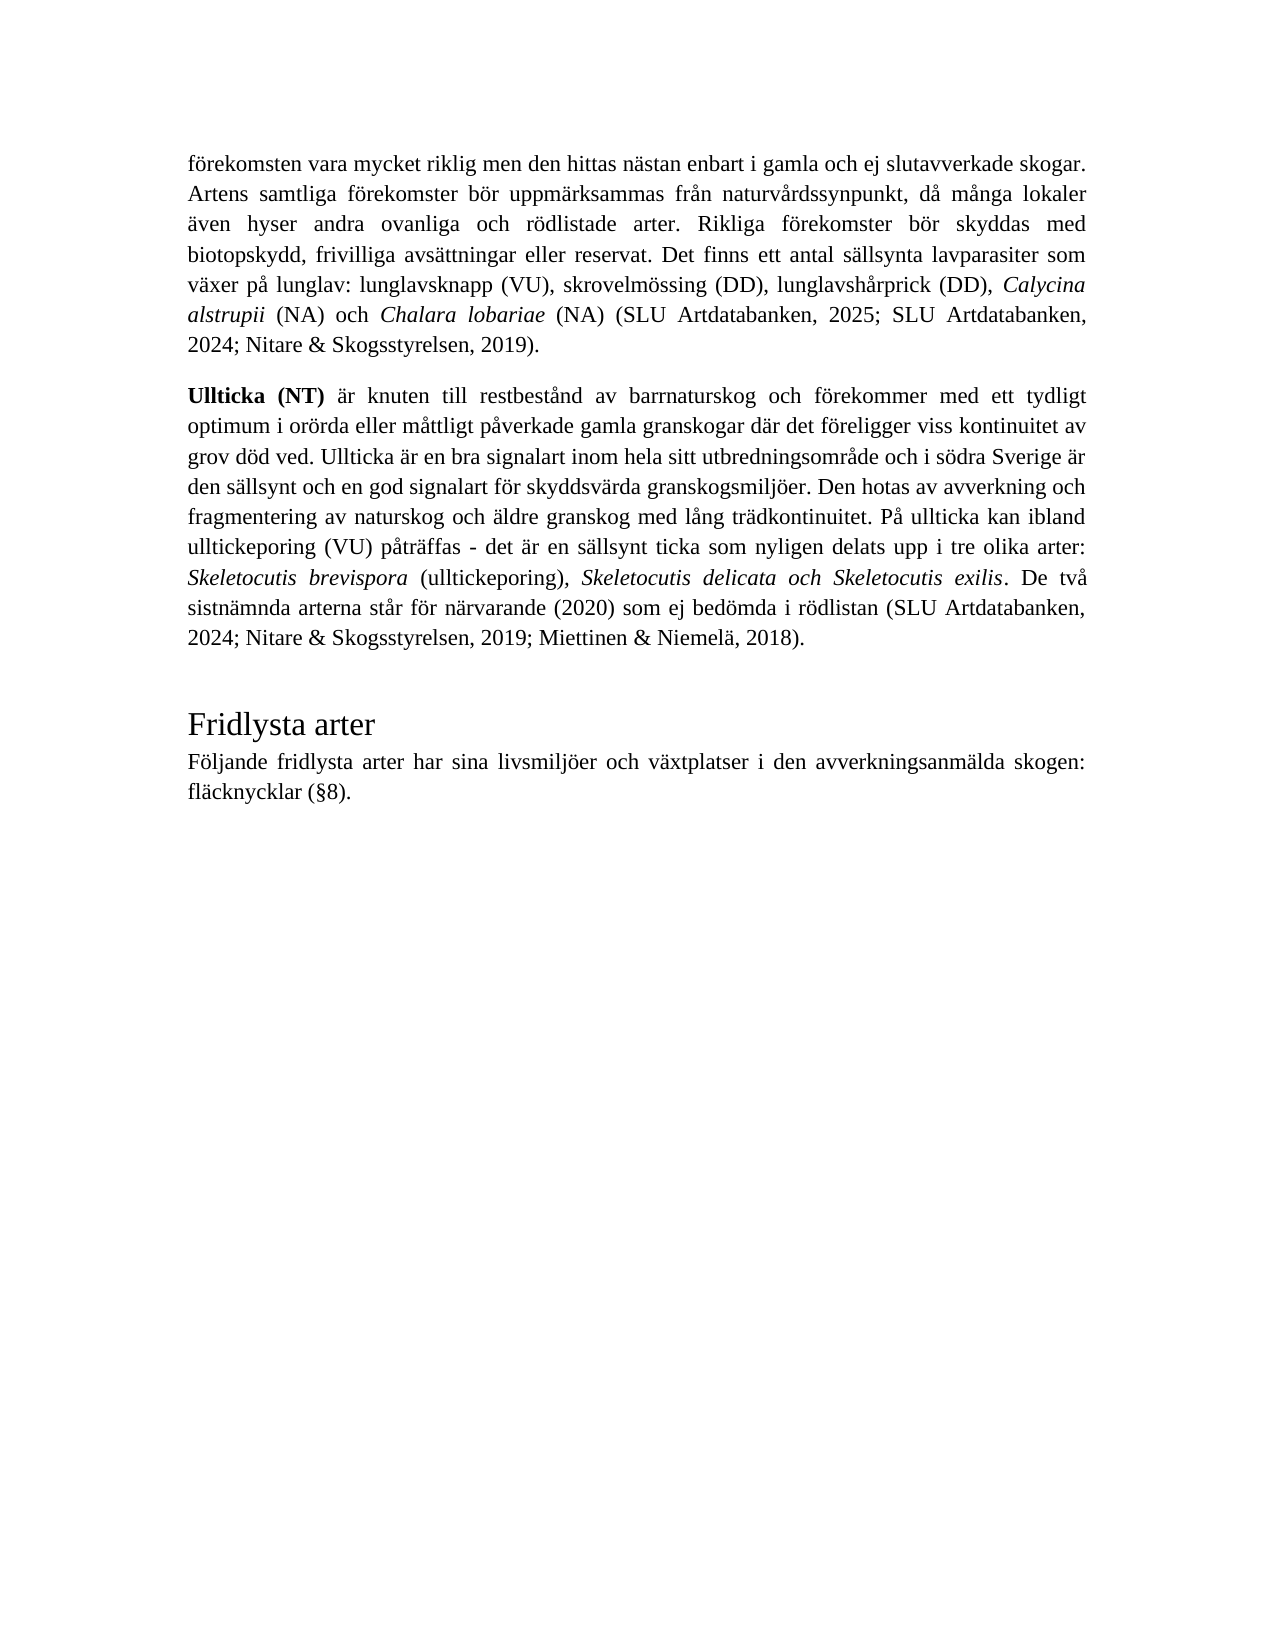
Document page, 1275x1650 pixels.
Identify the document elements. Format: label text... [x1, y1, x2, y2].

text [187, 150, 1087, 358]
text Följande fridlysta arter har sina livsmiljöer och växtplatser i den avverkningsanmälda skogen: fläcknycklar (§8). [187, 748, 1087, 805]
text Ullticka (NT) är knuten till restbestånd av barrnaturskog och förekommer med ett tydligt optimum i orörda eller måttligt påverkade gamla granskogar där det föreligger viss kontinuitet av grov död ved. Ullticka är en bra signalart inom hela sitt utbredningsområde och i södra Sverige är den sällsynt och en god signalart för skyddsvärda granskogsmiljöer. Den hotas av avverkning och fragmentering av naturskog och äldre granskog med lång trädkontinuitet. På ullticka kan ibland ulltickeporing (VU) påträffas - det är en sällsynt ticka som nyligen delats upp i tre olika arter: Skeletocutis brevispora (ulltickeporing), Skeletocutis delicata och Skeletocutis exilis. De två sistnämnda arterna står för närvarande (2020) som ej bedömda i rödlistan (SLU Artdatabanken, 2024; Nitare & Skogsstyrelsen, 2019; Miettinen & Niemelä, 2018). [187, 382, 1087, 650]
subtitle Fridlysta arter [187, 704, 1087, 742]
